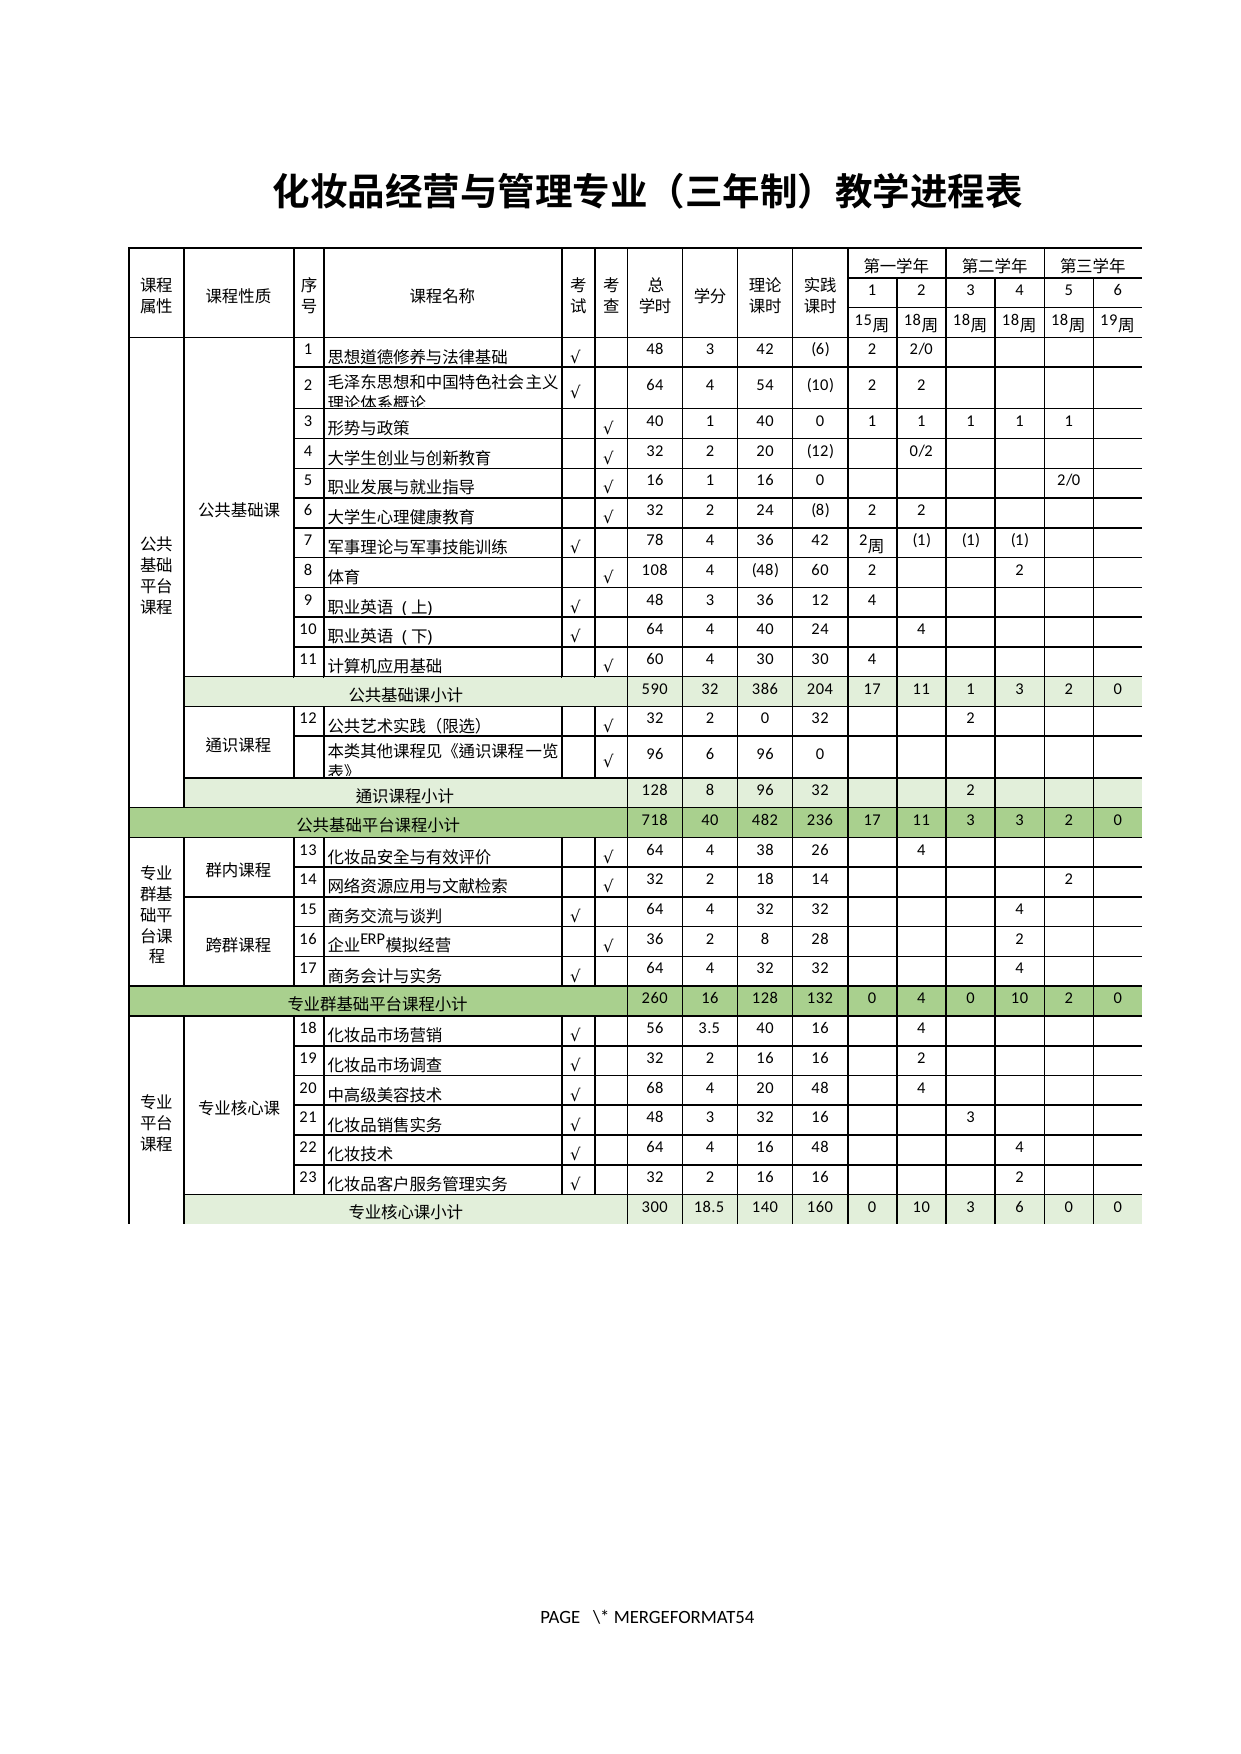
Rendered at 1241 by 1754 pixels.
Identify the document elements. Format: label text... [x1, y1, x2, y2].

subtitle 化妆品经营与管理专业（三年制）教学进程表 [128, 162, 1167, 216]
